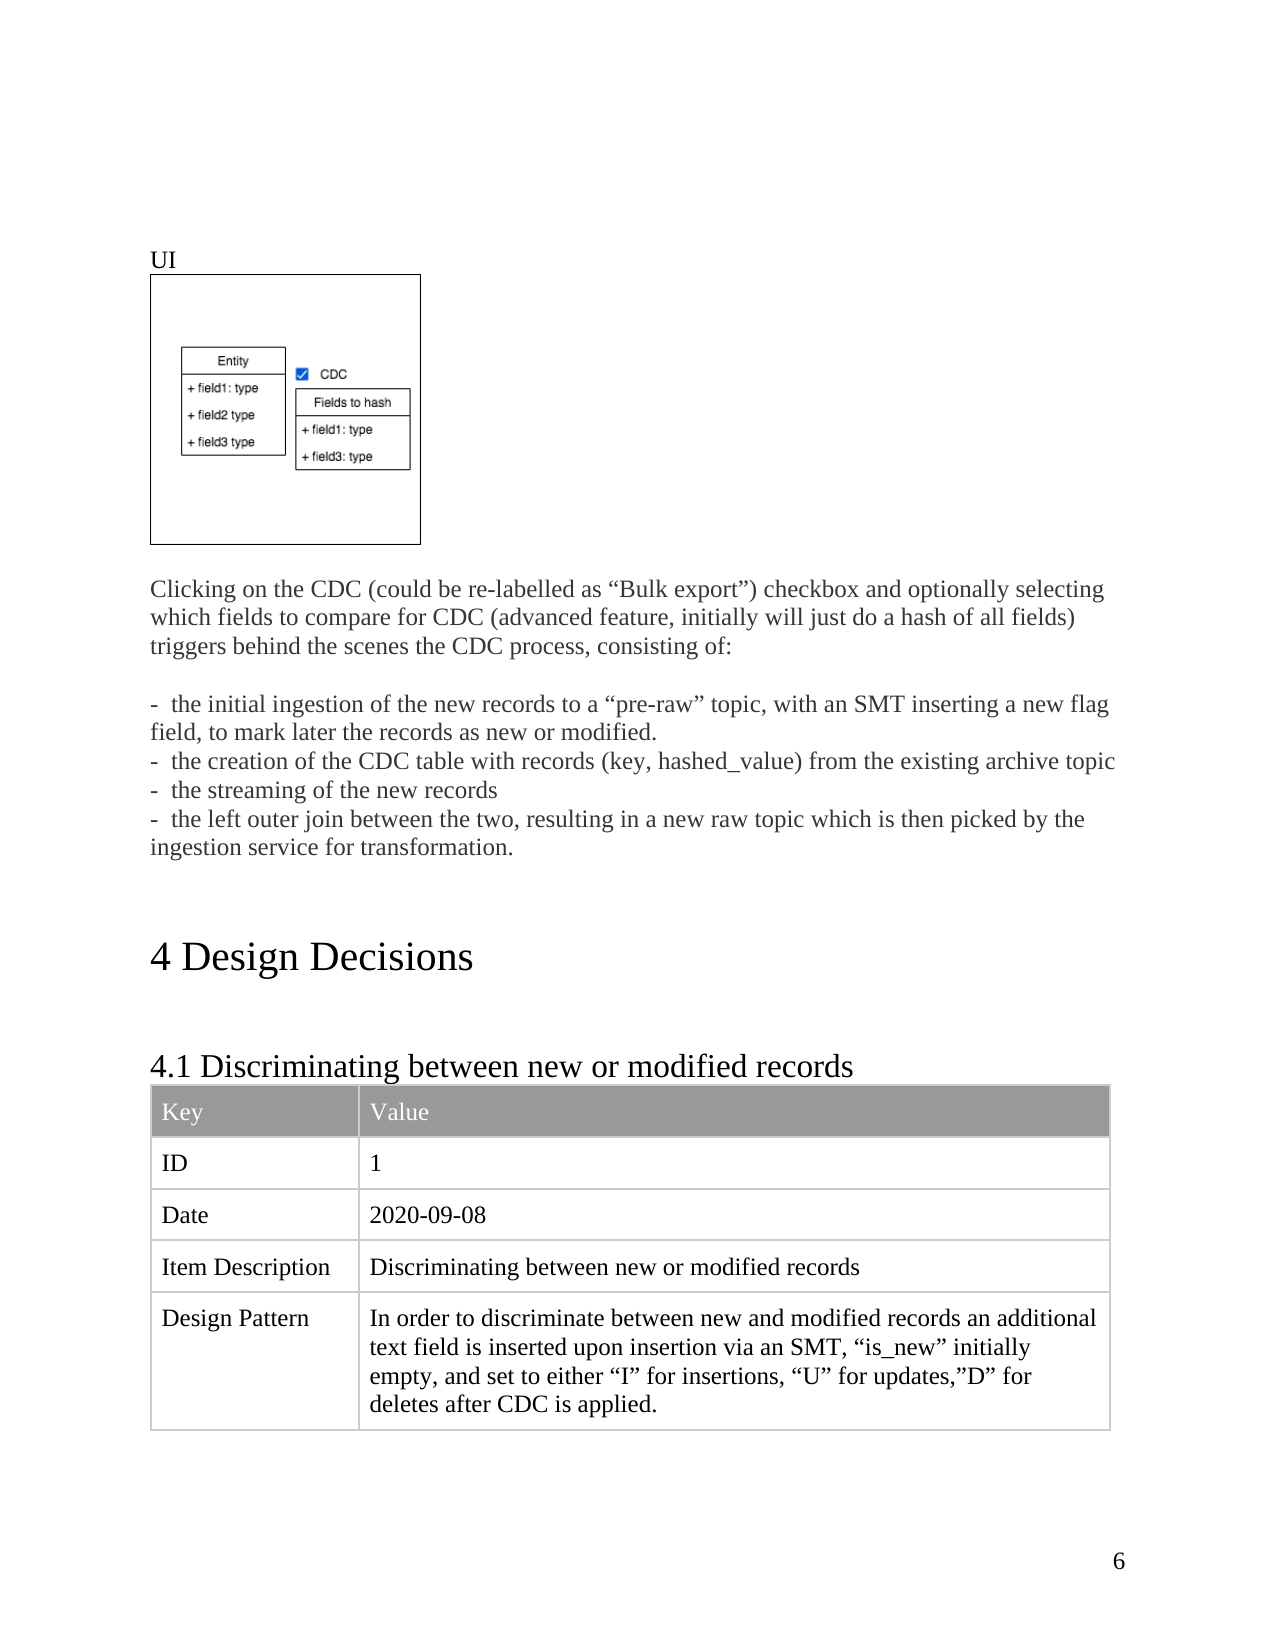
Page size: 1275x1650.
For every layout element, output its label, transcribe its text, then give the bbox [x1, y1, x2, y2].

table_cell Design Pattern [152, 1293, 358, 1429]
table_cell In order to discriminate between new and modified records an additional text field is inserted upon insertion via an SMT, “is_new” initially empty, and set to either “I” for insertions, “U” for updates,”D” for deletes after CDC is applied. [360, 1293, 1109, 1429]
text Clicking on the CDC (could be re-labelled as “Bulk export”) checkbox and optionally selecting which fields to compare for CDC (advanced feature, initially will just do a hash of all fields) triggers behind the scenes the CDC process, consisting of: [150, 574, 1125, 660]
table_cell Date [152, 1190, 358, 1239]
table_header Key [152, 1086, 358, 1136]
text - the streaming of the new records [150, 775, 1125, 804]
table_cell Discriminating between new or modified records [360, 1241, 1109, 1291]
table_cell Item Description [152, 1241, 358, 1291]
text - the left outer join between the two, resulting in a new raw topic which is then picked by the ingestion service for transformation. [150, 804, 1125, 861]
table_header Value [360, 1086, 1109, 1136]
subtitle 4.1 Discriminating between new or modified records [150, 1046, 1125, 1084]
table_cell 1 [360, 1138, 1109, 1187]
picture [150, 274, 421, 545]
subtitle 4 Design Decisions [150, 932, 1125, 979]
text - the creation of the CDC table with records (key, hashed_value) from the existing archive topic [150, 746, 1125, 775]
text UI [150, 245, 1125, 274]
table_cell 2020-09-08 [360, 1190, 1109, 1239]
table_cell ID [152, 1138, 358, 1187]
text - the initial ingestion of the new records to a “pre-raw” topic, with an SMT inserting a new flag field, to mark later the records as new or modified. [150, 689, 1125, 746]
